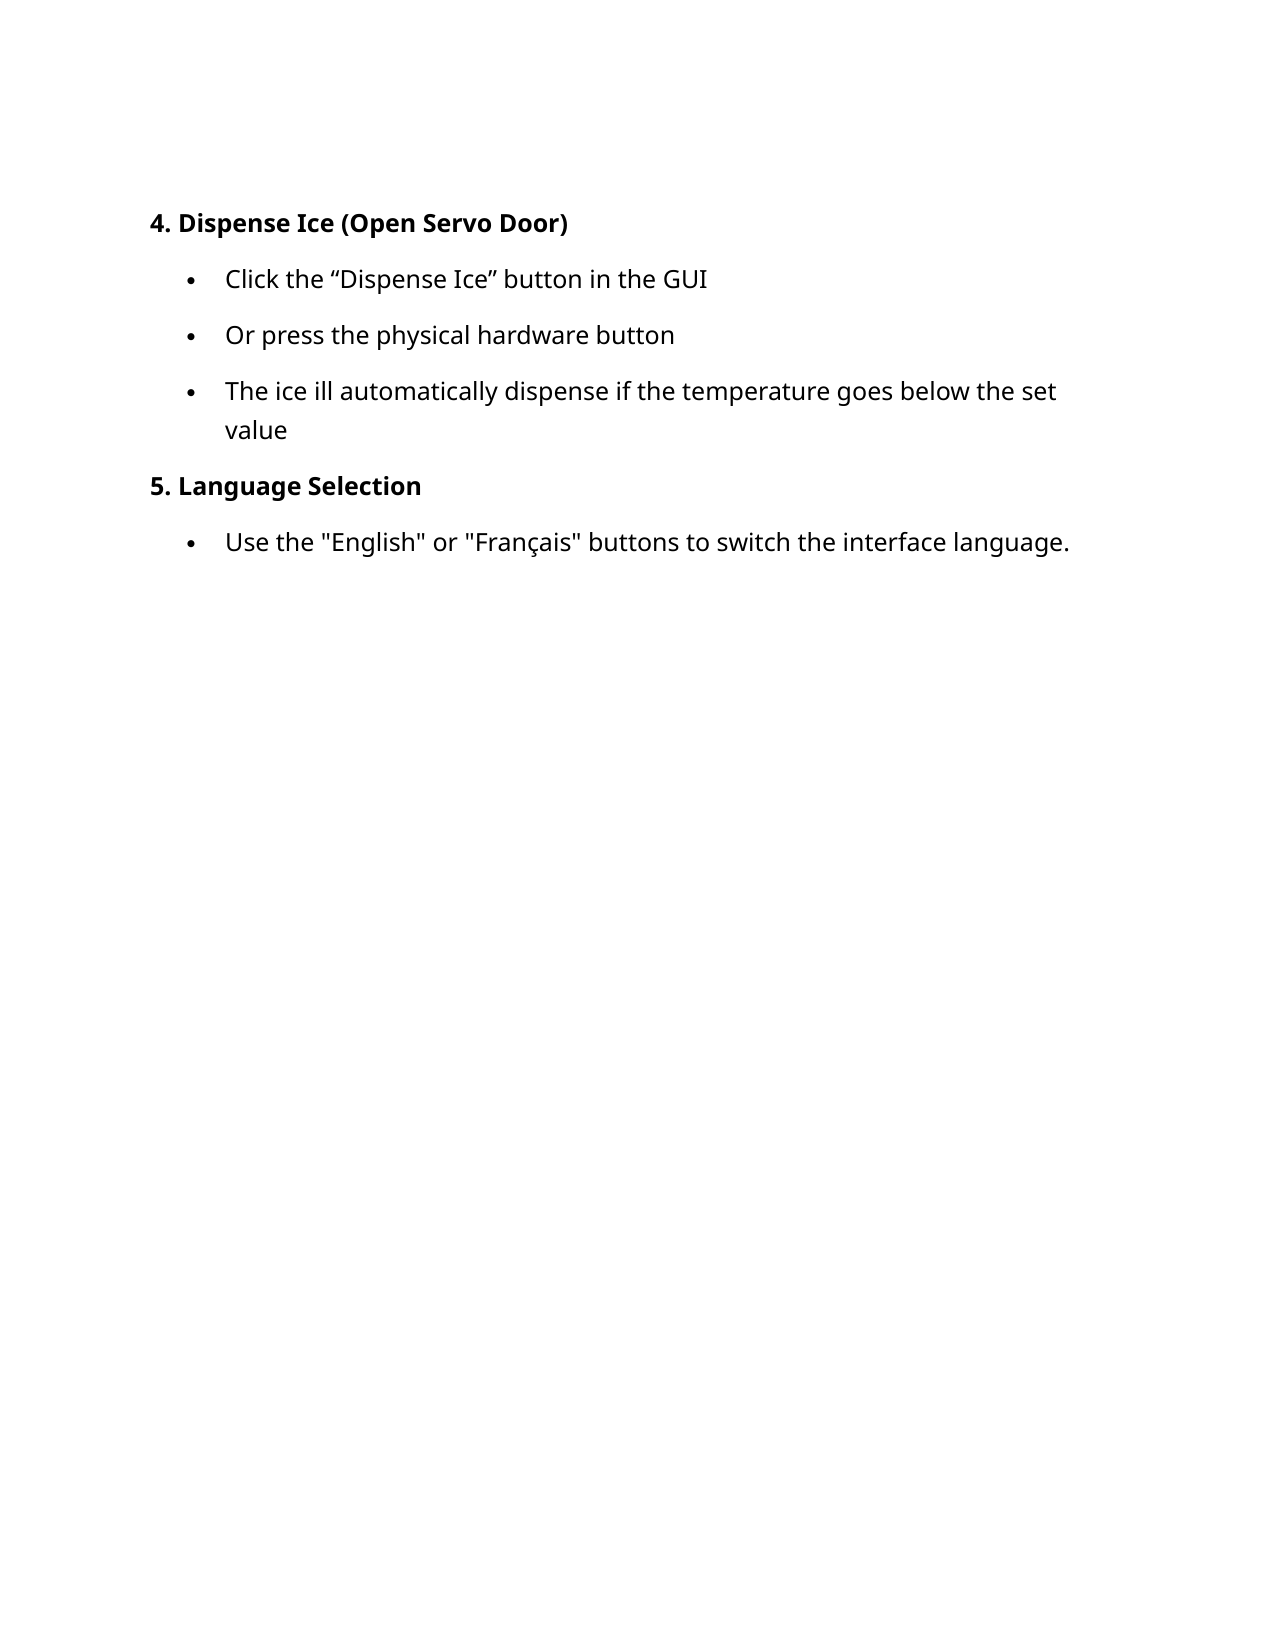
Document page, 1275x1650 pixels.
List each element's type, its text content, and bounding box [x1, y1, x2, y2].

list Or press the physical hardware button [187, 317, 1125, 352]
text 4. Dispense Ice (Open Servo Door) [150, 206, 1125, 240]
list The ice ill automatically dispense if the temperature goes below the set value [187, 373, 1125, 447]
text 5. Language Selection [150, 468, 1125, 502]
list Use the "English" or "Français" buttons to switch the interface language. [187, 524, 1125, 558]
list Click the “Dispense Ice” button in the GUI [187, 262, 1125, 296]
